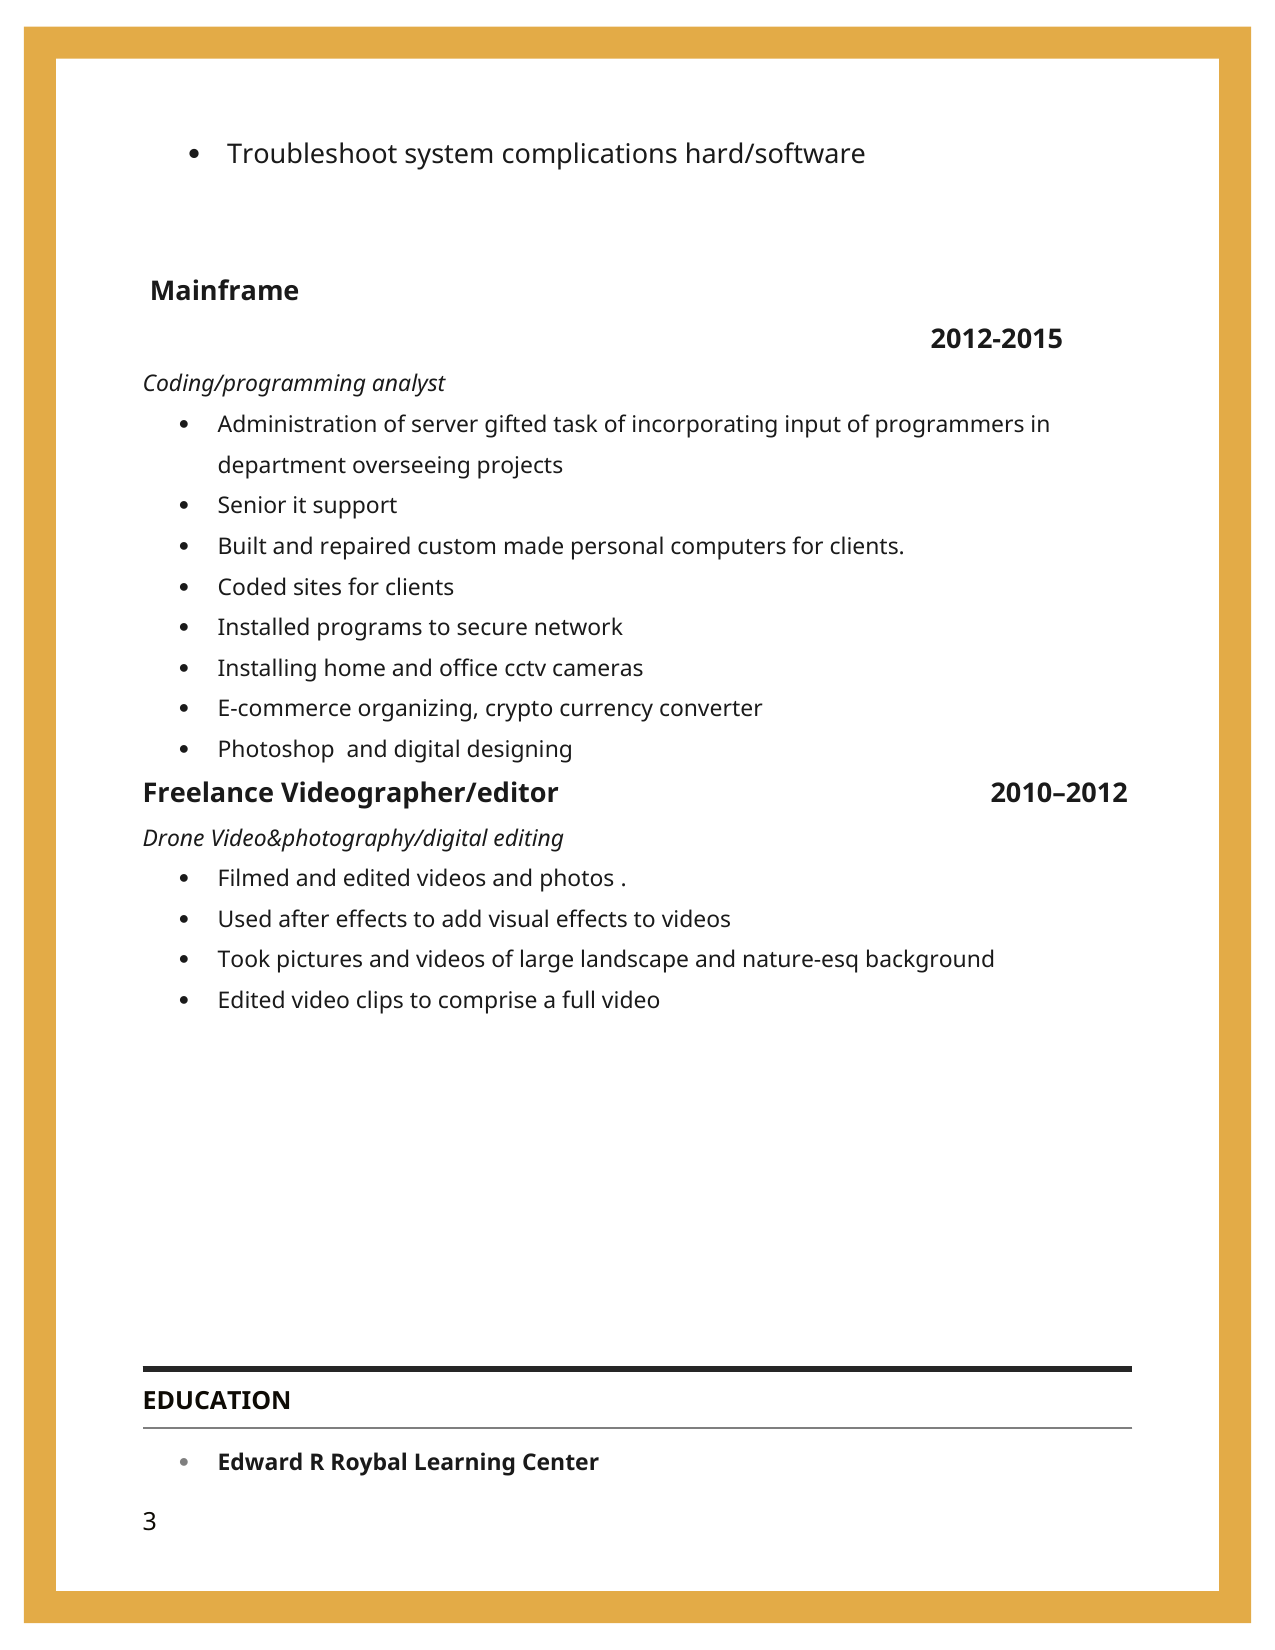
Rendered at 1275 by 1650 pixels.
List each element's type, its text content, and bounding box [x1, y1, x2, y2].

list E-commerce organizing, crypto currency converter [180, 692, 1132, 723]
list Filmed and edited videos and photos . [180, 862, 1132, 893]
list Installing home and office cctv cameras [180, 652, 1132, 683]
list Senior it support [180, 489, 1132, 520]
list Photoshop and digital designing [180, 733, 1132, 764]
list Coding/programming analyst [142, 367, 1132, 398]
list Freelance Videographer/editor 2010–2012 [142, 773, 1132, 810]
list Edited video clips to comprise a full video [180, 984, 1132, 1015]
list Built and repaired custom made personal computers for clients. [180, 530, 1132, 561]
list Edward R Roybal Learning Center [180, 1446, 1132, 1477]
list Coded sites for clients [180, 570, 1132, 602]
list Used after effects to add visual effects to videos [180, 903, 1132, 934]
list Installed programs to secure network [180, 611, 1132, 642]
list Drone Video&photography/digital editing [142, 821, 1132, 853]
list Mainframe 2012-2015 [143, 271, 1132, 356]
subtitle Education [142, 1367, 1132, 1429]
list Troubleshoot system complications hard/software [189, 135, 1132, 172]
list Administration of server gifted task of incorporating input of programmers in department overseeing projects [180, 408, 1132, 480]
list Took pictures and videos of large landscape and nature-esq background [180, 943, 1132, 974]
